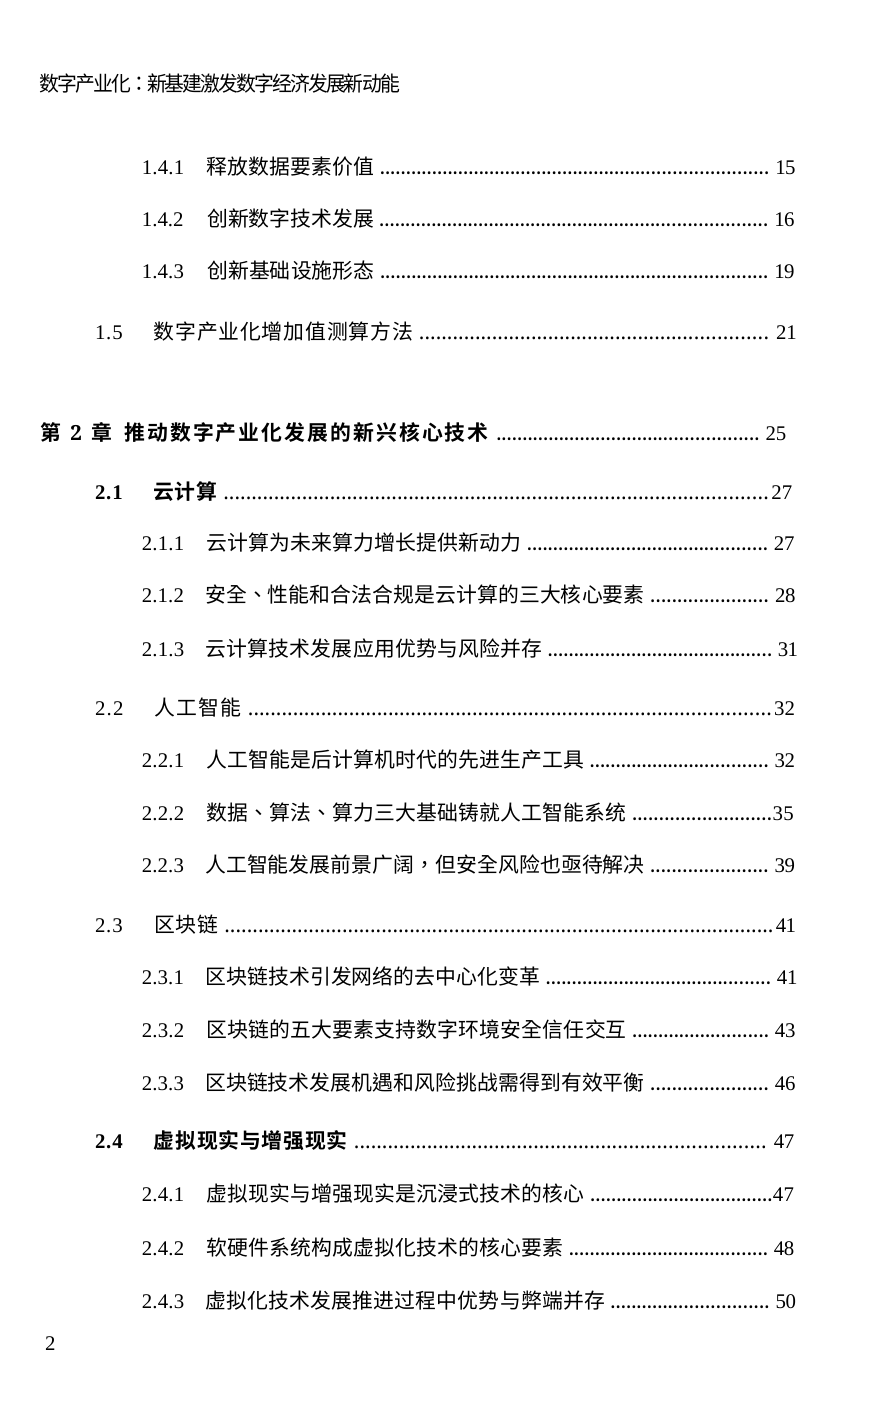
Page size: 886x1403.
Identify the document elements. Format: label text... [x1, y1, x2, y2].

text 数字产业化：新基建激发数字经济发展新动能 [39, 70, 798, 97]
